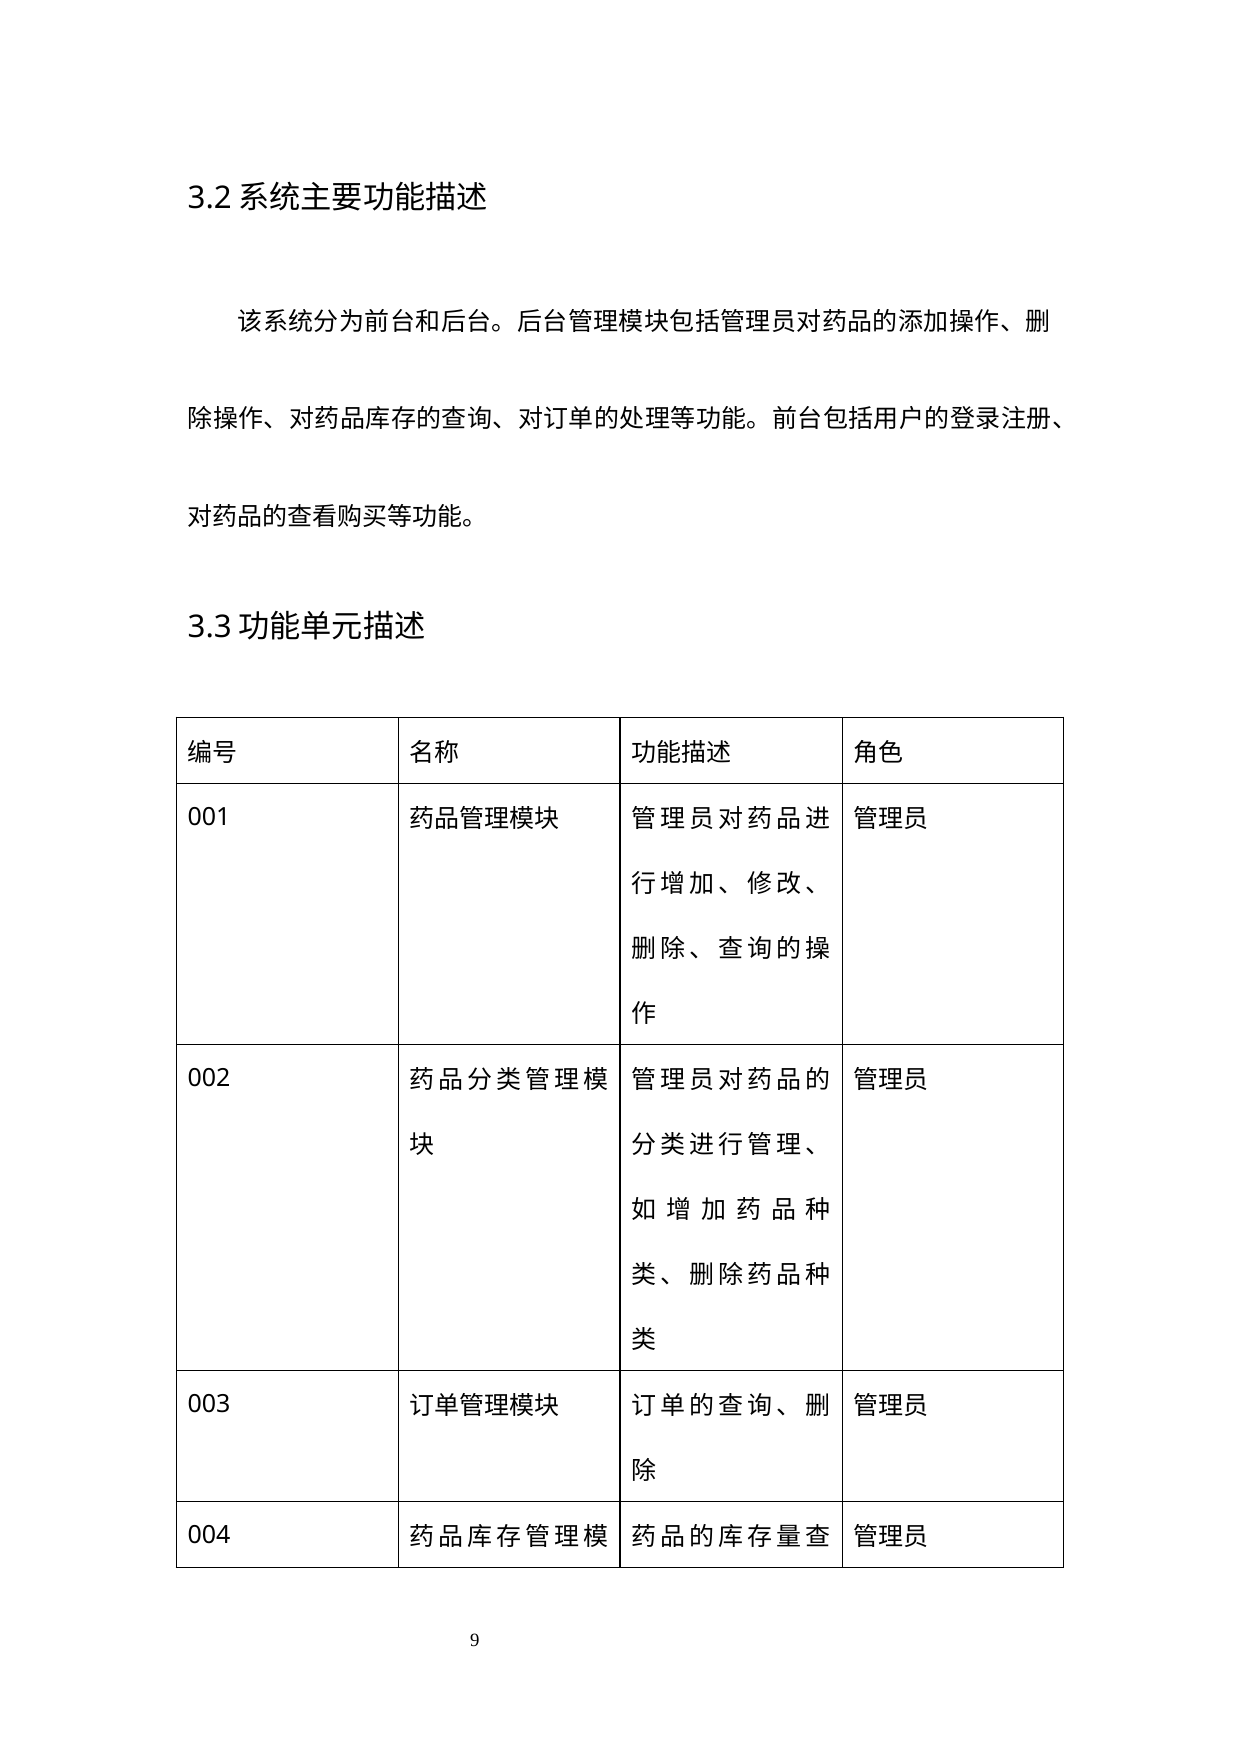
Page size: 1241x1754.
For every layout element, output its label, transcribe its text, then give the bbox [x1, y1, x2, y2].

table_cell 003 [177, 1371, 398, 1501]
table_cell 管理员 [843, 784, 1063, 1044]
table_header 名称 [399, 718, 619, 783]
text 该系统分为前台和后台。后台管理模块包括管理员对药品的添加操作、删除操作、对药品库存的查询、对订单的处理等功能。前台包括用户的登录注册、对药品的查看购买等功能。 [187, 287, 1053, 547]
table_cell 管理员对药品进行增加、修改、删除、查询的操作 [621, 784, 842, 1044]
table_header 编号 [177, 718, 398, 783]
table_cell 004 [177, 1502, 398, 1567]
table_cell 002 [177, 1045, 398, 1370]
table_header 功能描述 [621, 718, 842, 783]
table_cell 药品库存管理模块 [399, 1502, 619, 1567]
table_cell 订单管理模块 [399, 1371, 619, 1501]
table_cell 管理员 [843, 1371, 1063, 1501]
subtitle 3.3功能单元描述 [187, 592, 1053, 657]
table_cell 药品分类管理模块 [399, 1045, 619, 1370]
table_cell 订单的查询、删除 [621, 1371, 842, 1501]
subtitle 3.2系统主要功能描述 [187, 162, 1053, 227]
table_cell 管理员对药品的分类进行管理、如增加药品种类、删除药品种类 [621, 1045, 842, 1370]
table_cell 药品管理模块 [399, 784, 619, 1044]
table_cell 管理员 [843, 1502, 1063, 1567]
table_cell 001 [177, 784, 398, 1044]
table_header 角色 [843, 718, 1063, 783]
table_cell 管理员 [843, 1045, 1063, 1370]
table_cell 药品的库存量查询 [621, 1502, 842, 1567]
